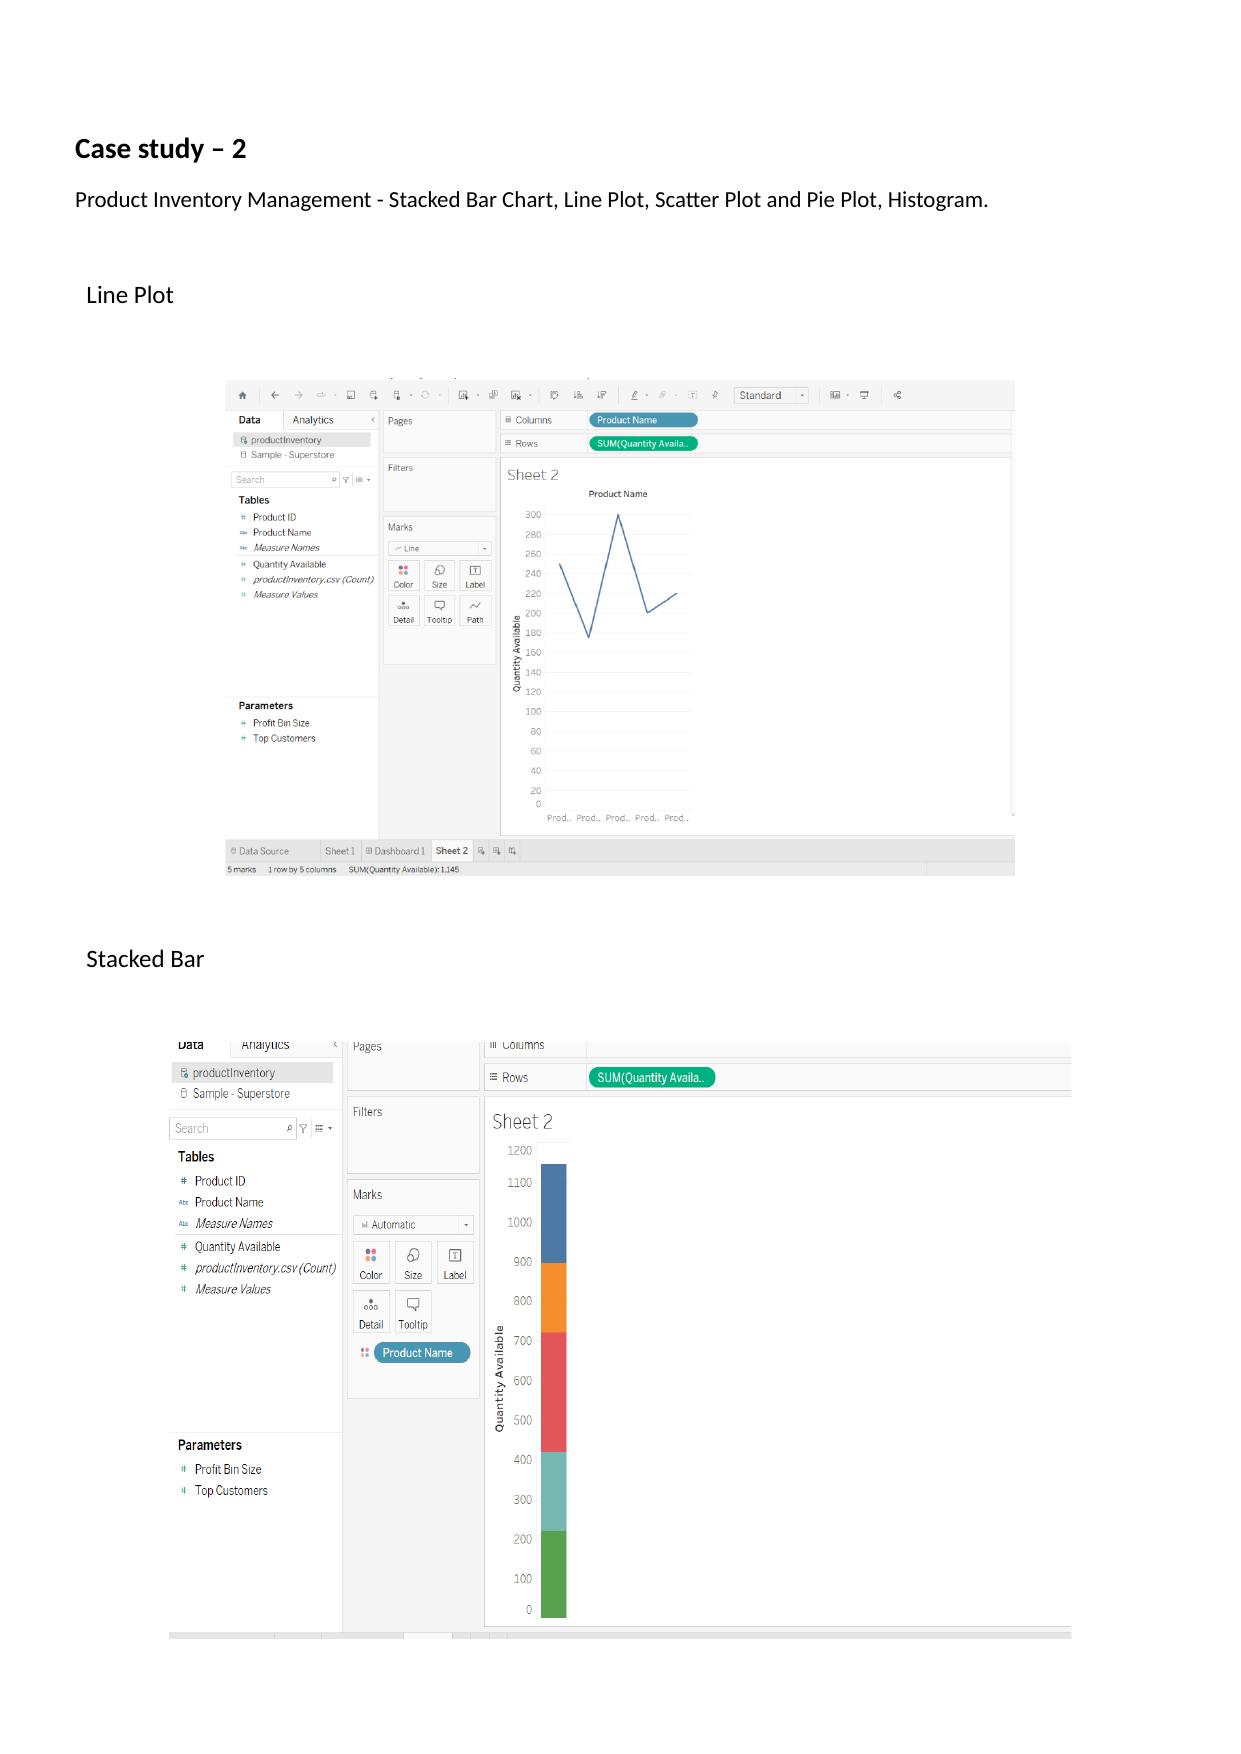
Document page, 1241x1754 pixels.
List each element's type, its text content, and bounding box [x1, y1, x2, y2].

picture [169, 1042, 1072, 1639]
text Stacked Bar [75, 944, 1165, 974]
text Case study – 2 [75, 130, 1165, 166]
text Line Plot [75, 279, 1165, 309]
picture [225, 378, 1015, 876]
text Product Inventory Management - Stacked Bar Chart, Line Plot, Scatter Plot and Pie Plot, Histogram. [75, 185, 1165, 213]
